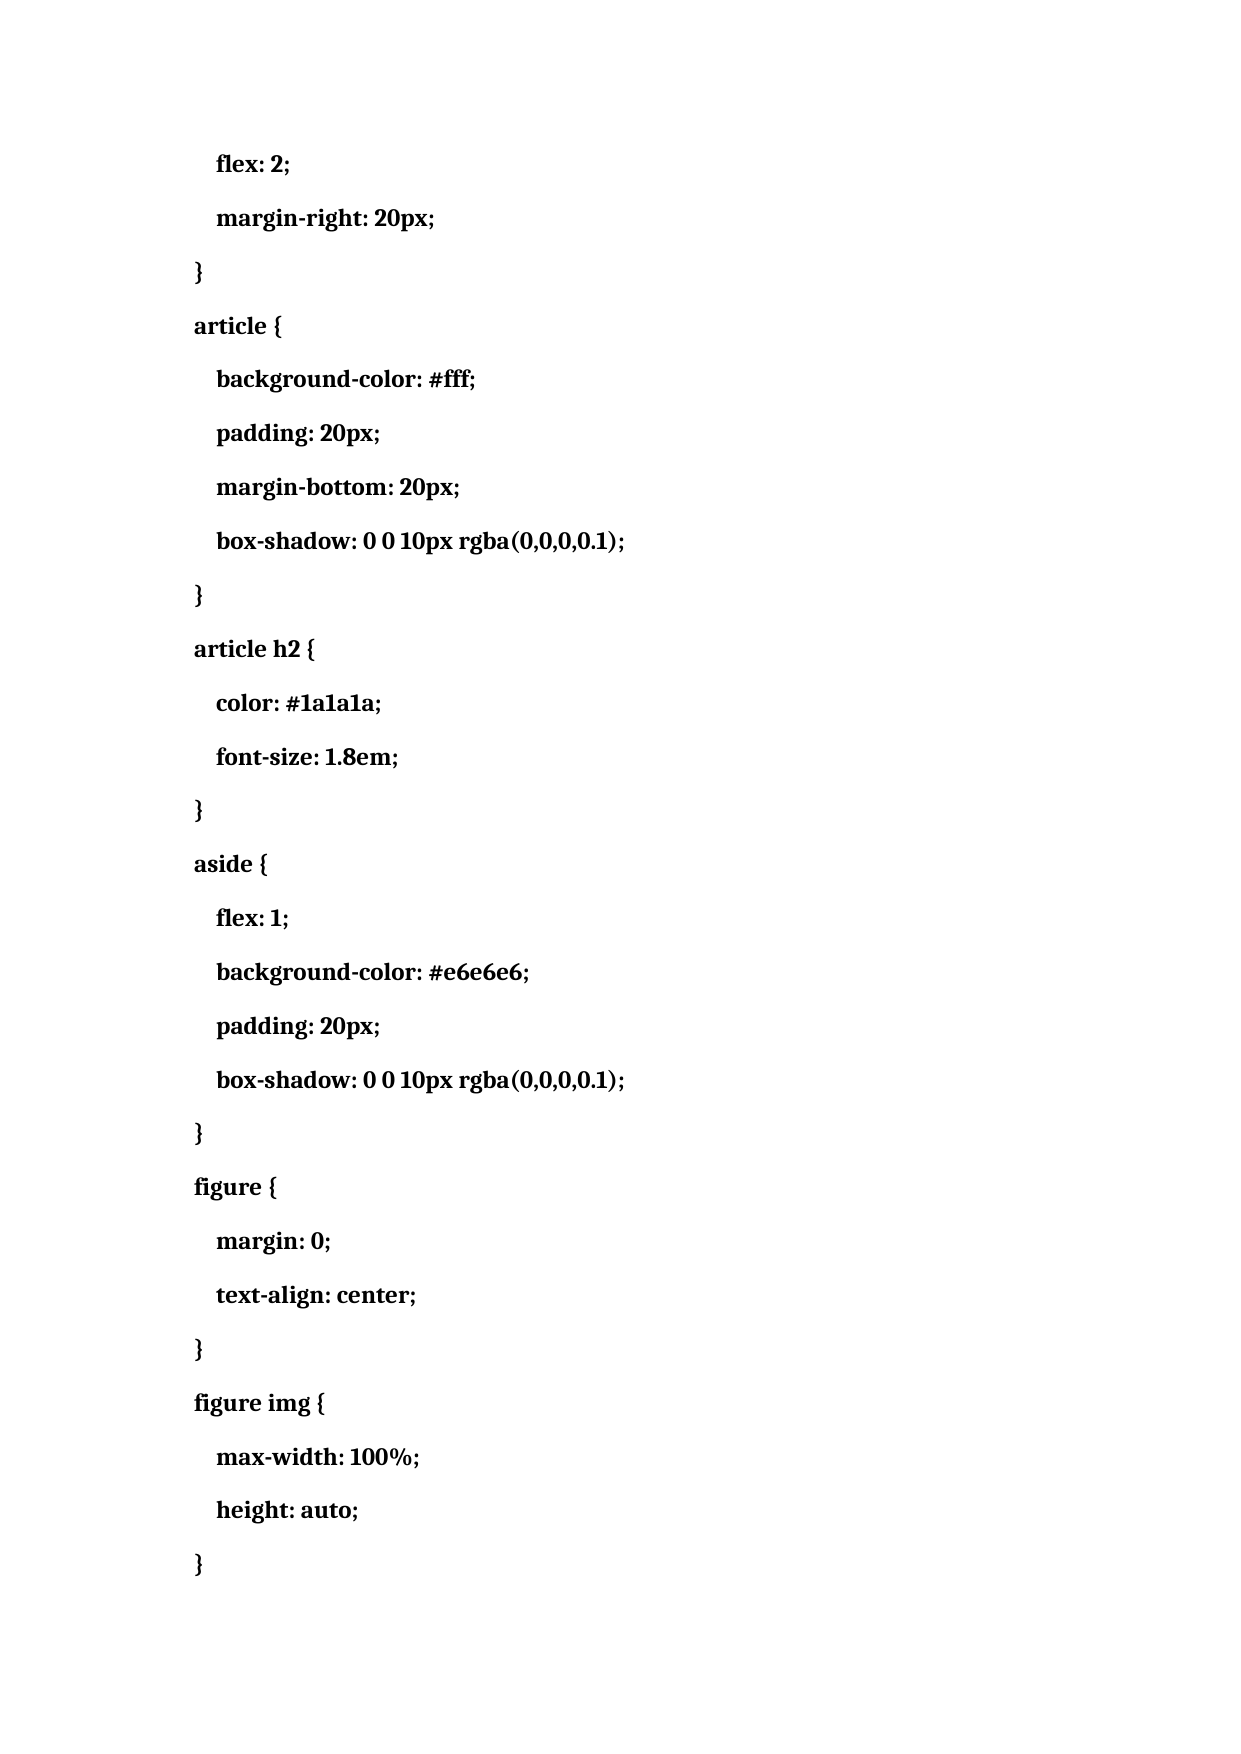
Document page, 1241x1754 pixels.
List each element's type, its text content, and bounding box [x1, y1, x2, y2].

text height: auto; [150, 1496, 1090, 1525]
text } [150, 796, 1090, 825]
text margin: 0; [150, 1227, 1090, 1256]
text flex: 1; [150, 904, 1090, 933]
text article { [150, 312, 1090, 340]
text color: #1a1a1a; [150, 688, 1090, 717]
text } [150, 581, 1090, 609]
text background-color: #e6e6e6; [150, 958, 1090, 987]
text font-size: 1.8em; [150, 742, 1090, 771]
text figure { [150, 1173, 1090, 1202]
text figure img { [150, 1389, 1090, 1417]
text aside { [150, 850, 1090, 879]
text padding: 20px; [150, 419, 1090, 448]
text margin-bottom: 20px; [150, 473, 1090, 502]
text padding: 20px; [150, 1012, 1090, 1040]
text flex: 2; [150, 150, 1090, 179]
text } [150, 1119, 1090, 1148]
text } [150, 258, 1090, 286]
text max-width: 100%; [150, 1442, 1090, 1471]
text box-shadow: 0 0 10px rgba(0,0,0,0.1); [150, 527, 1090, 556]
text } [150, 1550, 1090, 1579]
text article h2 { [150, 635, 1090, 663]
text text-align: center; [150, 1281, 1090, 1310]
text margin-right: 20px; [150, 204, 1090, 233]
text } [150, 1335, 1090, 1363]
text background-color: #fff; [150, 365, 1090, 394]
text box-shadow: 0 0 10px rgba(0,0,0,0.1); [150, 1066, 1090, 1094]
